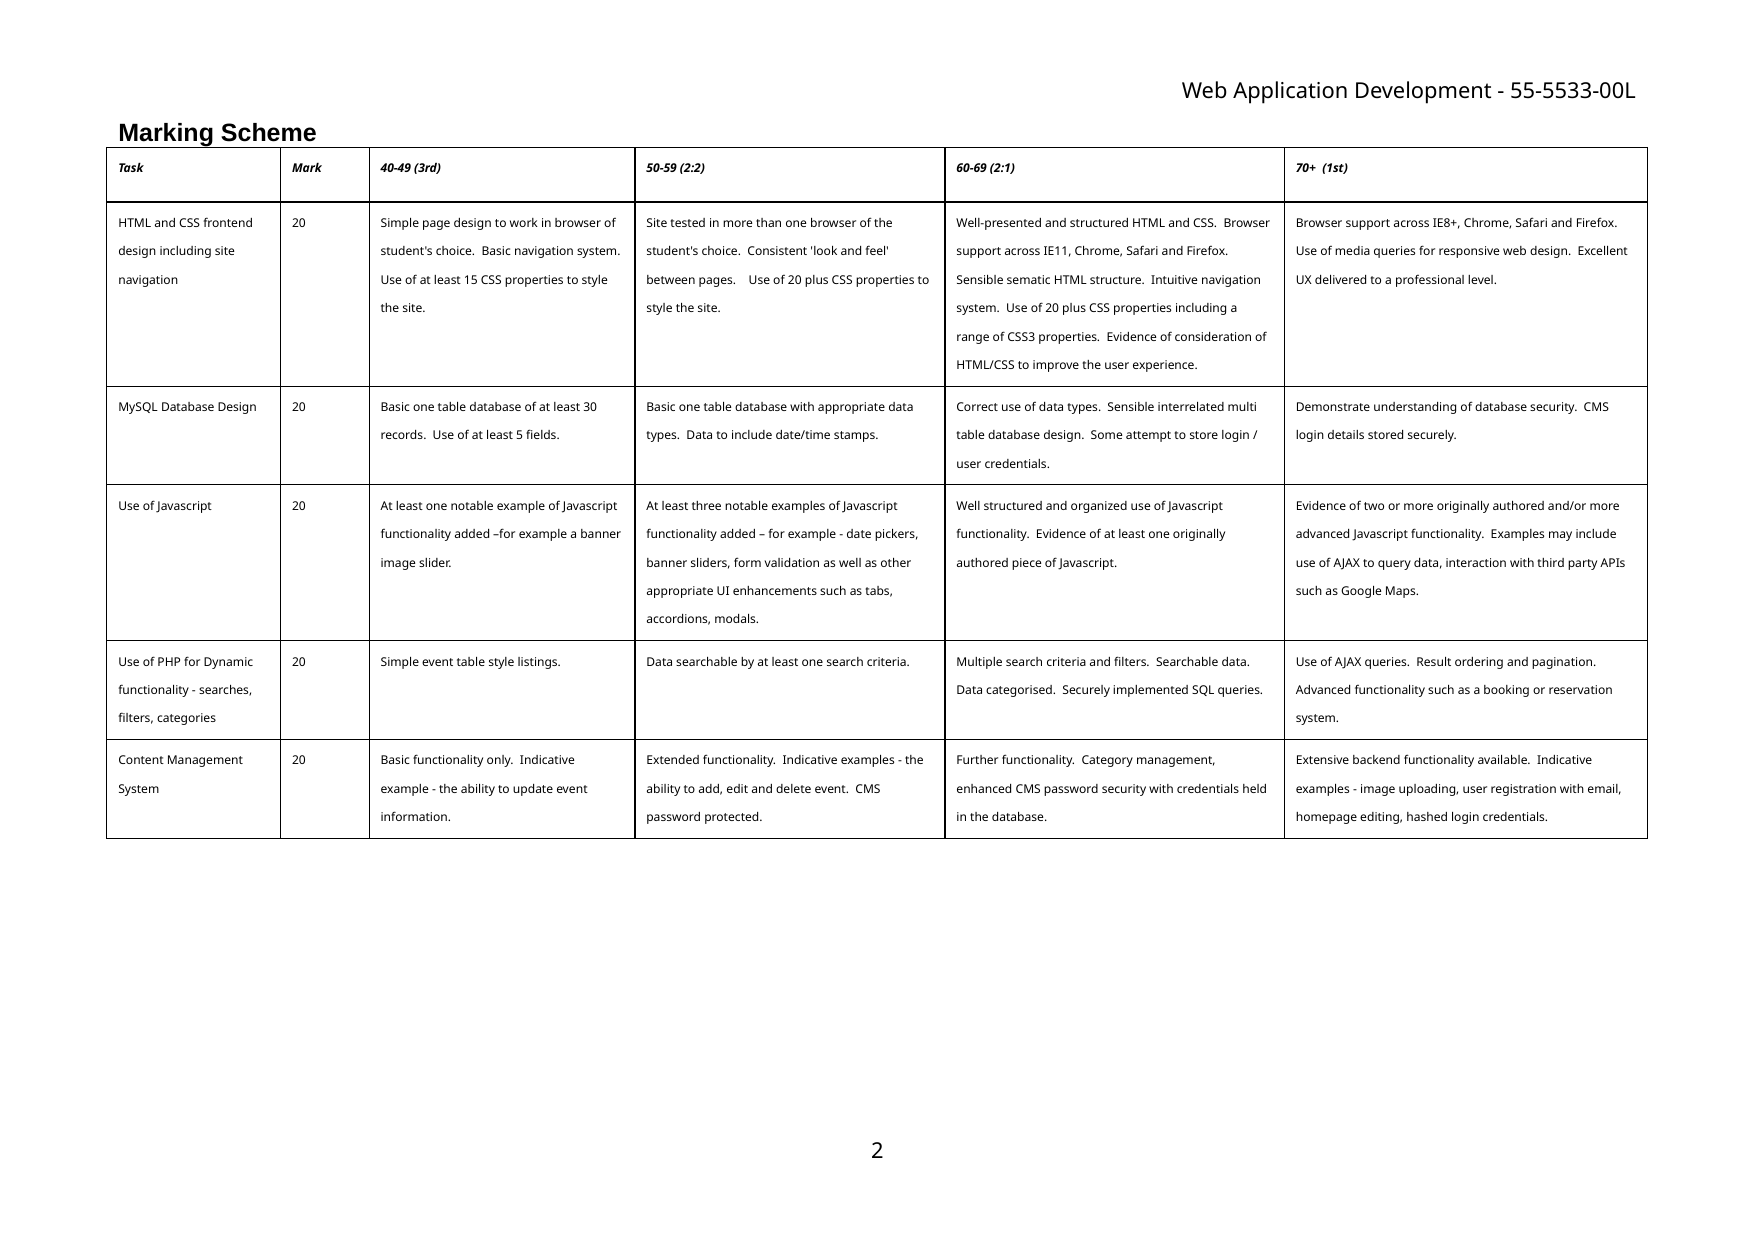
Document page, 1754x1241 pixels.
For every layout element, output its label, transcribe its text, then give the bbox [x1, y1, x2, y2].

table_header 50-59 (2:2) [636, 148, 944, 201]
table_cell Correct use of data types. Sensible interrelated multi table database design. Some attempt to store login / user credentials. [946, 387, 1284, 484]
subtitle Marking Scheme [118, 118, 1636, 147]
table_cell 20 [281, 485, 369, 640]
table_header Task [107, 148, 280, 201]
table_cell Well-presented and structured HTML and CSS. Browser support across IE11, Chrome, Safari and Firefox. Sensible sematic HTML structure. Intuitive navigation system. Use of 20 plus CSS properties including a range of CSS3 properties. Evidence of consideration of HTML/CSS to improve the user experience. [946, 203, 1284, 386]
table_cell Use of Javascript [107, 485, 280, 640]
table_header Mark [281, 148, 369, 201]
table_cell Demonstrate understanding of database security. CMS login details stored securely. [1285, 387, 1647, 484]
table_cell Well structured and organized use of Javascript functionality. Evidence of at least one originally authored piece of Javascript. [946, 485, 1284, 640]
table_header 60-69 (2:1) [946, 148, 1284, 201]
table_cell Simple page design to work in browser of student's choice. Basic navigation system. Use of at least 15 CSS properties to style the site. [370, 203, 634, 386]
table_cell HTML and CSS frontend design including site navigation [107, 203, 280, 386]
table_cell Further functionality. Category management, enhanced CMS password security with credentials held in the database. [946, 740, 1284, 838]
table_cell At least one notable example of Javascript functionality added –for example a banner image slider. [370, 485, 634, 640]
table_cell Use of AJAX queries. Result ordering and pagination. Advanced functionality such as a booking or reservation system. [1285, 641, 1647, 739]
table_cell 20 [281, 641, 369, 739]
table_cell Basic one table database with appropriate data types. Data to include date/time stamps. [636, 387, 944, 484]
table_header 70+ (1st) [1285, 148, 1647, 201]
table_cell Multiple search criteria and filters. Searchable data. Data categorised. Securely implemented SQL queries. [946, 641, 1284, 739]
table_cell Extensive backend functionality available. Indicative examples - image uploading, user registration with email, homepage editing, hashed login credentials. [1285, 740, 1647, 838]
table_cell Extended functionality. Indicative examples - the ability to add, edit and delete event. CMS password protected. [636, 740, 944, 838]
table_cell Data searchable by at least one search criteria. [636, 641, 944, 739]
table_cell At least three notable examples of Javascript functionality added – for example - date pickers, banner sliders, form validation as well as other appropriate UI enhancements such as tabs, accordions, modals. [636, 485, 944, 640]
table_cell Basic functionality only. Indicative example - the ability to update event information. [370, 740, 634, 838]
table_cell Basic one table database of at least 30 records. Use of at least 5 fields. [370, 387, 634, 484]
table_cell Use of PHP for Dynamic functionality - searches, filters, categories [107, 641, 280, 739]
table_cell Simple event table style listings. [370, 641, 634, 739]
table_cell MySQL Database Design [107, 387, 280, 484]
table_cell Site tested in more than one browser of the student's choice. Consistent 'look and feel' between pages. Use of 20 plus CSS properties to style the site. [636, 203, 944, 386]
table_cell 20 [281, 203, 369, 386]
table_cell Content Management System [107, 740, 280, 838]
table_cell 20 [281, 387, 369, 484]
table_header 40-49 (3rd) [370, 148, 634, 201]
table_cell 20 [281, 740, 369, 838]
table_cell Evidence of two or more originally authored and/or more advanced Javascript functionality. Examples may include use of AJAX to query data, interaction with third party APIs such as Google Maps. [1285, 485, 1647, 640]
table_cell Browser support across IE8+, Chrome, Safari and Firefox. Use of media queries for responsive web design. Excellent UX delivered to a professional level. [1285, 203, 1647, 386]
